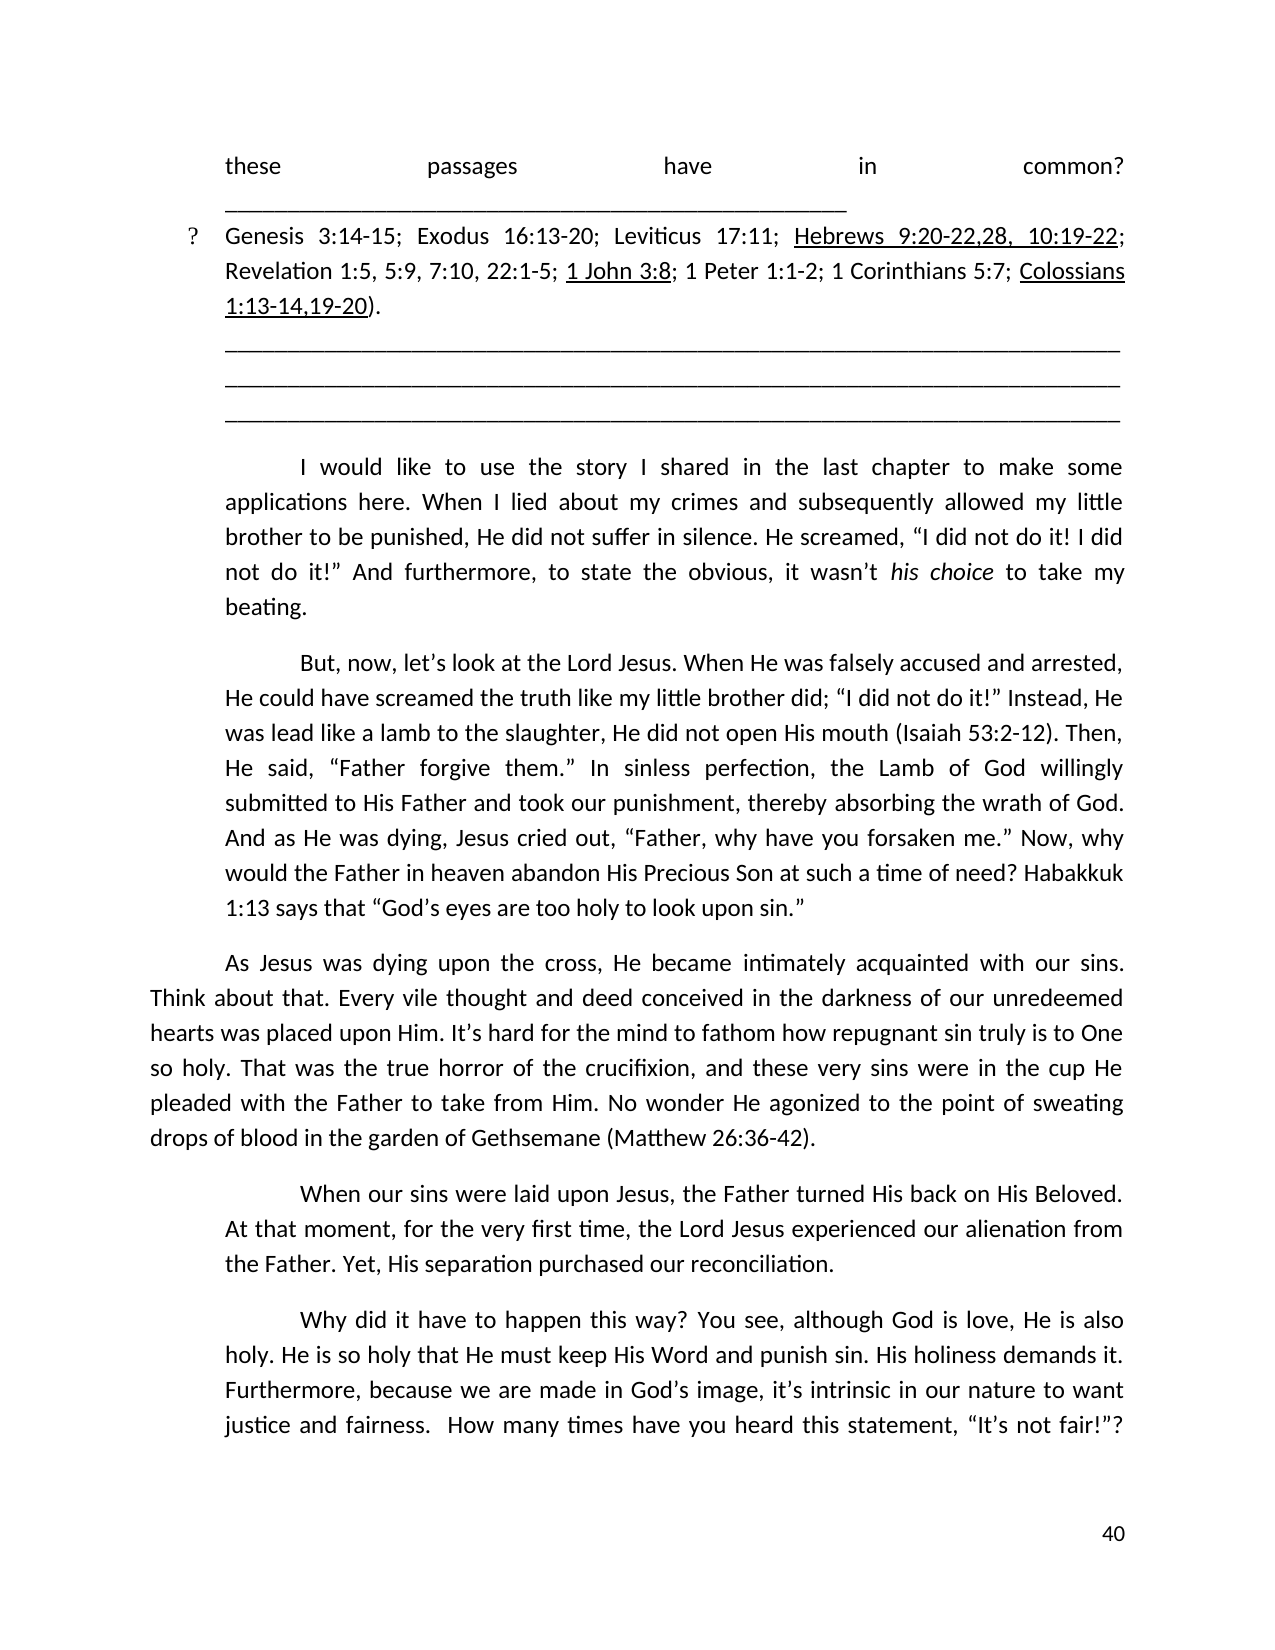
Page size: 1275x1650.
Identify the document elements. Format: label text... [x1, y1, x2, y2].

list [187, 150, 1125, 216]
list As Jesus was dying upon the cross, He became intimately acquainted with our sins. Think about that. Every vile thought and deed conceived in the darkness of our unredeemed hearts was placed upon Him. It’s hard for the mind to fathom how repugnant sin truly is to One so holy. That was the true horror of the crucifixion, and these very sins were in the cup He pleaded with the Father to take from Him. No wonder He agonized to the point of sweating drops of blood in the garden of Gethsemane (Matthew 26:36-42). [150, 947, 1125, 1153]
list Genesis 3:14-15; Exodus 16:13-20; Leviticus 17:11; Hebrews 9:20-22,28, 10:19-22; Revelation 1:5, 5:9, 7:10, 22:1-5; 1 John 3:8; 1 Peter 1:1-2; 1 Corinthians 5:7; Colossians 1:13-14,19-20). ________________________________________________________________________________________________________________________________________________________________________________________________________________________ [187, 220, 1125, 426]
text When our sins were laid upon Jesus, the Father turned His back on His Beloved. At that moment, for the very first time, the Lord Jesus experienced our alienation from the Father. Yet, His separation purchased our reconciliation. [225, 1178, 1125, 1279]
text I would like to use the story I shared in the last chapter to make some applications here. When I lied about my crimes and subsequently allowed my little brother to be punished, He did not suffer in silence. He screamed, “I did not do it! I did not do it!” And furthermore, to state the obvious, it wasn’t his choice to take my beating. [225, 451, 1125, 621]
text But, now, let’s look at the Lord Jesus. When He was falsely accused and arrested, He could have screamed the truth like my little brother did; “I did not do it!” Instead, He was lead like a lamb to the slaughter, He did not open His mouth (Isaiah 53:2-12). Then, He said, “Father forgive them.” In sinless perfection, the Lamb of God willingly submitted to His Father and took our punishment, thereby absorbing the wrath of God. And as He was dying, Jesus cried out, “Father, why have you forsaken me.” Now, why would the Father in heaven abandon His Precious Son at such a time of need? Habakkuk 1:13 says that “God’s eyes are too holy to look upon sin.” [225, 647, 1125, 922]
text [225, 1304, 1125, 1440]
